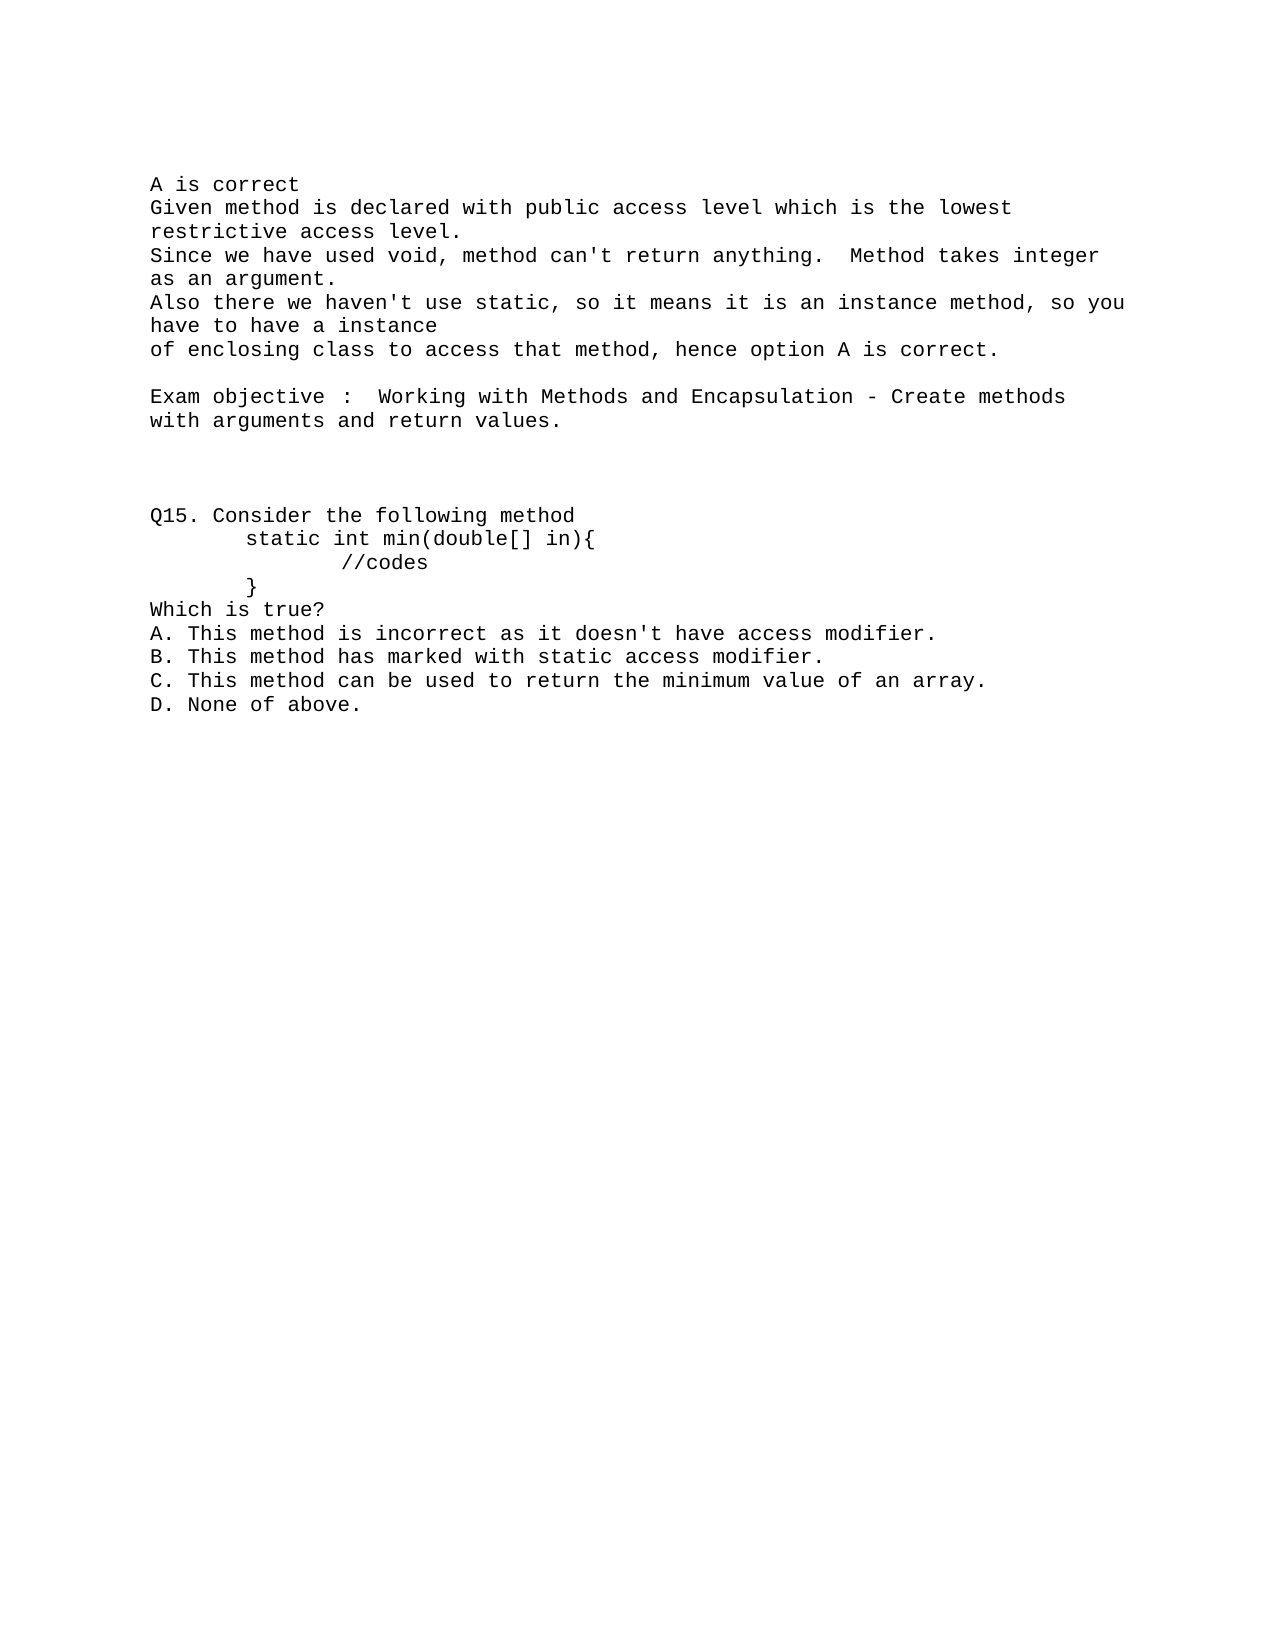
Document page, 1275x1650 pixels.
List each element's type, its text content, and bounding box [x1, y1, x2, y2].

text D. None of above. [150, 694, 1125, 717]
text Given method is declared with public access level which is the lowest restrictive access level. [150, 197, 1125, 244]
text B. This method has marked with static access modifier. [150, 647, 1125, 670]
text A is correct [150, 174, 1125, 197]
text //codes [150, 552, 1125, 576]
text A. This method is incorrect as it doesn't have access modifier. [150, 623, 1125, 647]
text of enclosing class to access that method, hence option A is correct. [150, 339, 1125, 363]
text Which is true? [150, 599, 1125, 623]
text Also there we haven't use static, so it means it is an instance method, so you have to have a instance [150, 292, 1125, 339]
text Exam objective : Working with Methods and Encapsulation - Create methods with arguments and return values. [150, 386, 1125, 434]
text static int min(double[] in){ [150, 528, 1125, 552]
text } [150, 576, 1125, 599]
text Q15. Consider the following method [150, 505, 1125, 528]
text C. This method can be used to return the minimum value of an array. [150, 670, 1125, 694]
text Since we have used void, method can't return anything. Method takes integer as an argument. [150, 244, 1125, 292]
